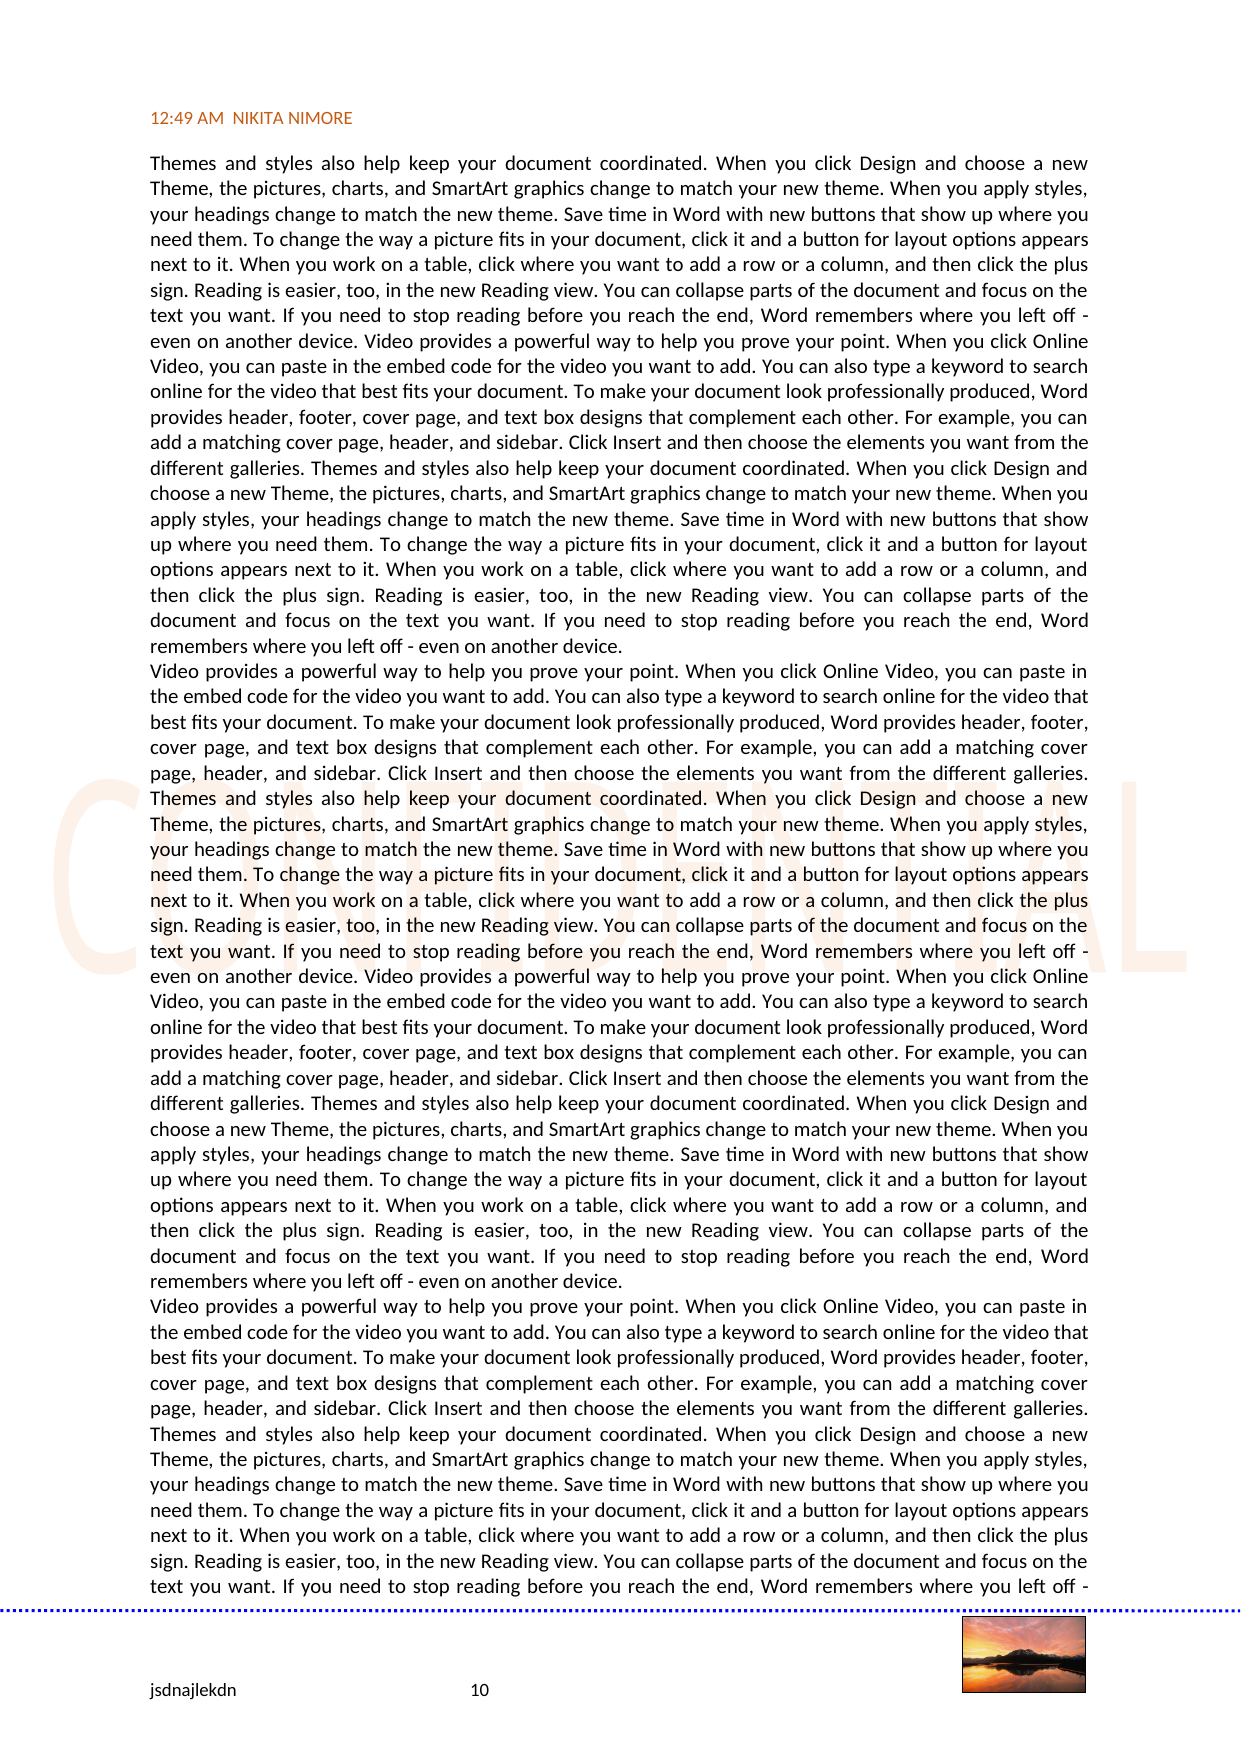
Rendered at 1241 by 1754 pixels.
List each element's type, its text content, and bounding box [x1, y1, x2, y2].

picture [963, 1617, 1085, 1692]
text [150, 150, 1090, 658]
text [150, 1294, 1090, 1599]
